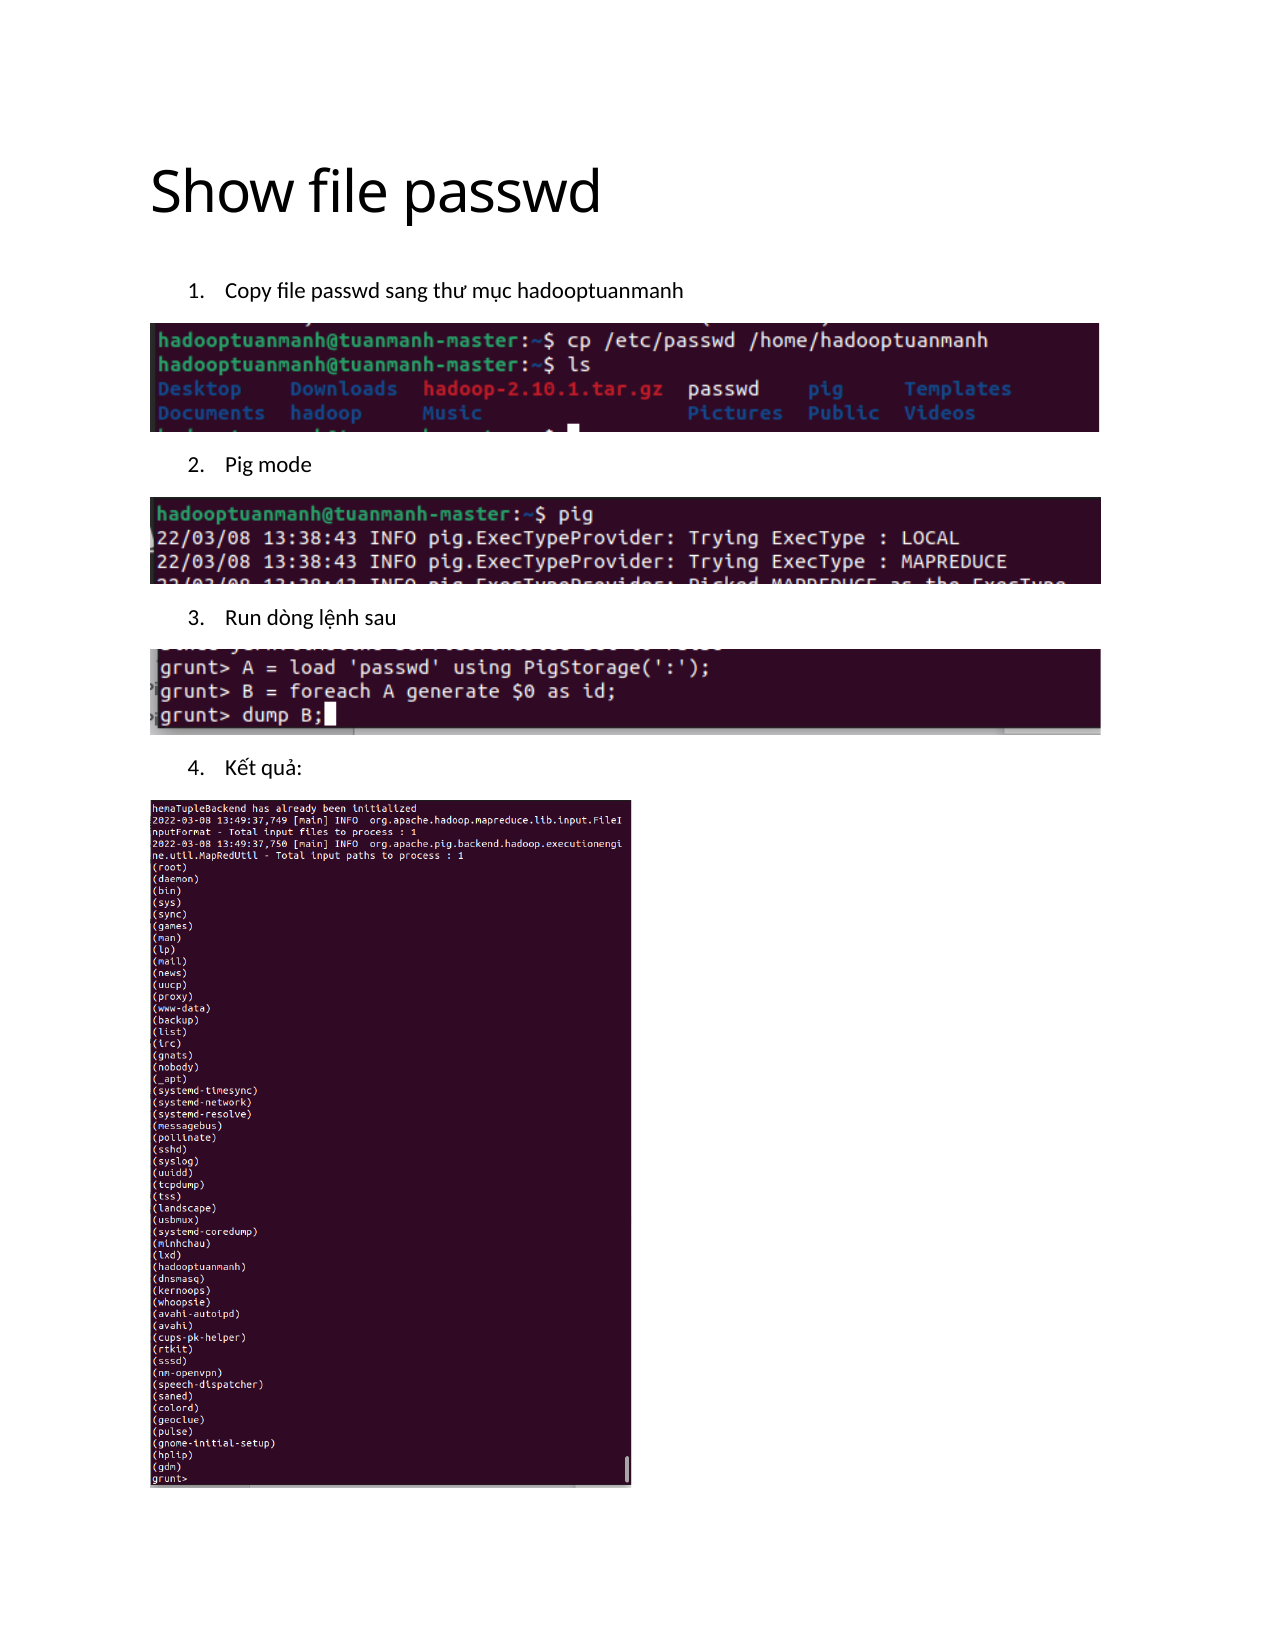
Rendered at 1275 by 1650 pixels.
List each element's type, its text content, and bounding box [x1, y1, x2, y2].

picture [150, 323, 1100, 432]
list Copy file passwd sang thư mục hadooptuanmanh [187, 276, 1125, 304]
list Pig mode [187, 450, 1125, 478]
picture [150, 649, 1101, 735]
picture [150, 800, 632, 1488]
picture [150, 497, 1101, 584]
list Run dòng lệnh sau [187, 603, 1125, 631]
list Kết quả: [187, 753, 1125, 781]
title Show file passwd [150, 150, 1125, 229]
